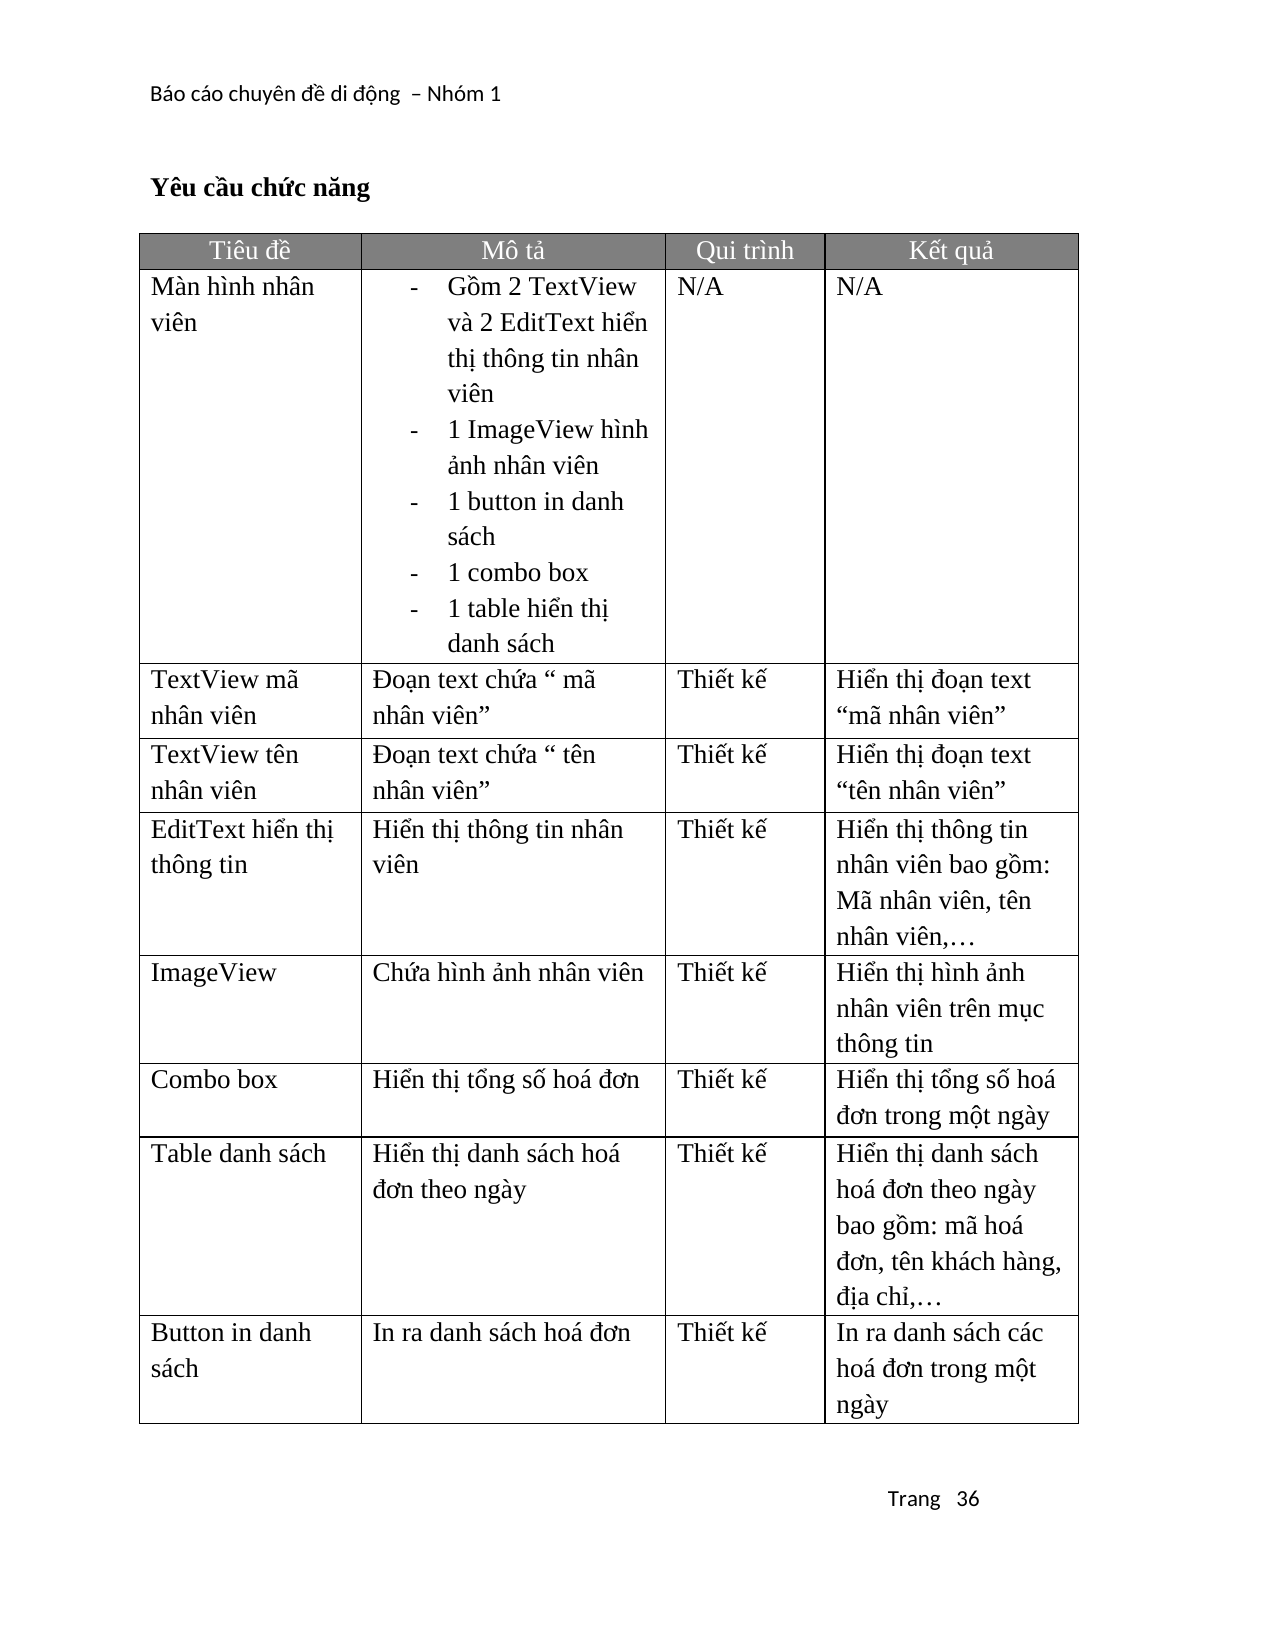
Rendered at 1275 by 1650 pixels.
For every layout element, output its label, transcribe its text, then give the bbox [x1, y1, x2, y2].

table_header Mô tả [362, 234, 665, 269]
table_cell Table danh sách [140, 1138, 361, 1315]
table_cell In ra danh sách hoá đơn [362, 1316, 665, 1423]
table_cell Hiển thị danh sách hoá đơn theo ngày [362, 1138, 665, 1315]
table_header Kết quả [826, 234, 1078, 269]
table_header Qui trình [666, 234, 824, 269]
table_cell Hiển thị đoạn text “mã nhân viên” [826, 664, 1078, 738]
table_cell In ra danh sách các hoá đơn trong một ngày [826, 1316, 1078, 1423]
table_cell EditText hiển thị thông tin [140, 813, 361, 955]
table_cell Đoạn text chứa “ tên nhân viên” [362, 739, 665, 812]
table_cell Thiết kế [666, 739, 824, 812]
table_cell Hiển thị đoạn text “tên nhân viên” [826, 739, 1078, 812]
table_cell Thiết kế [666, 813, 824, 955]
table_cell Thiết kế [666, 1138, 824, 1315]
table_cell Hiển thị thông tin nhân viên bao gồm: Mã nhân viên, tên nhân viên,… [826, 813, 1078, 955]
table_cell Màn hình nhân viên [140, 270, 361, 663]
table_cell N/A [826, 270, 1078, 663]
table_cell Thiết kế [666, 1064, 824, 1136]
table_cell TextView mã nhân viên [140, 664, 361, 738]
text Yêu cầu chức năng [150, 171, 979, 202]
table_cell Combo box [140, 1064, 361, 1136]
table_cell Chứa hình ảnh nhân viên [362, 956, 665, 1062]
table_cell Đoạn text chứa “ mã nhân viên” [362, 664, 665, 738]
table_cell Thiết kế [666, 1316, 824, 1423]
table_cell Hiển thị danh sách hoá đơn theo ngày bao gồm: mã hoá đơn, tên khách hàng, địa chỉ,… [826, 1138, 1078, 1315]
table_cell Hiển thị tổng số hoá đơn trong một ngày [826, 1064, 1078, 1136]
table_cell Thiết kế [666, 956, 824, 1062]
table_header Tiêu đề [140, 234, 361, 269]
table_cell Hiển thị hình ảnh nhân viên trên mục thông tin [826, 956, 1078, 1062]
table_cell Hiển thị thông tin nhân viên [362, 813, 665, 955]
table_cell Gồm 2 TextView và 2 EditText hiển thị thông tin nhân viên 1 ImageView hình ảnh nhân viên 1 button in danh sách 1 combo box 1 table hiển thị danh sách [362, 270, 665, 663]
table_cell Button in danh sách [140, 1316, 361, 1423]
table_cell N/A [666, 270, 824, 663]
table_cell Thiết kế [666, 664, 824, 738]
table_cell Hiển thị tổng số hoá đơn [362, 1064, 665, 1136]
table_cell TextView tên nhân viên [140, 739, 361, 812]
table_cell ImageView [140, 956, 361, 1062]
